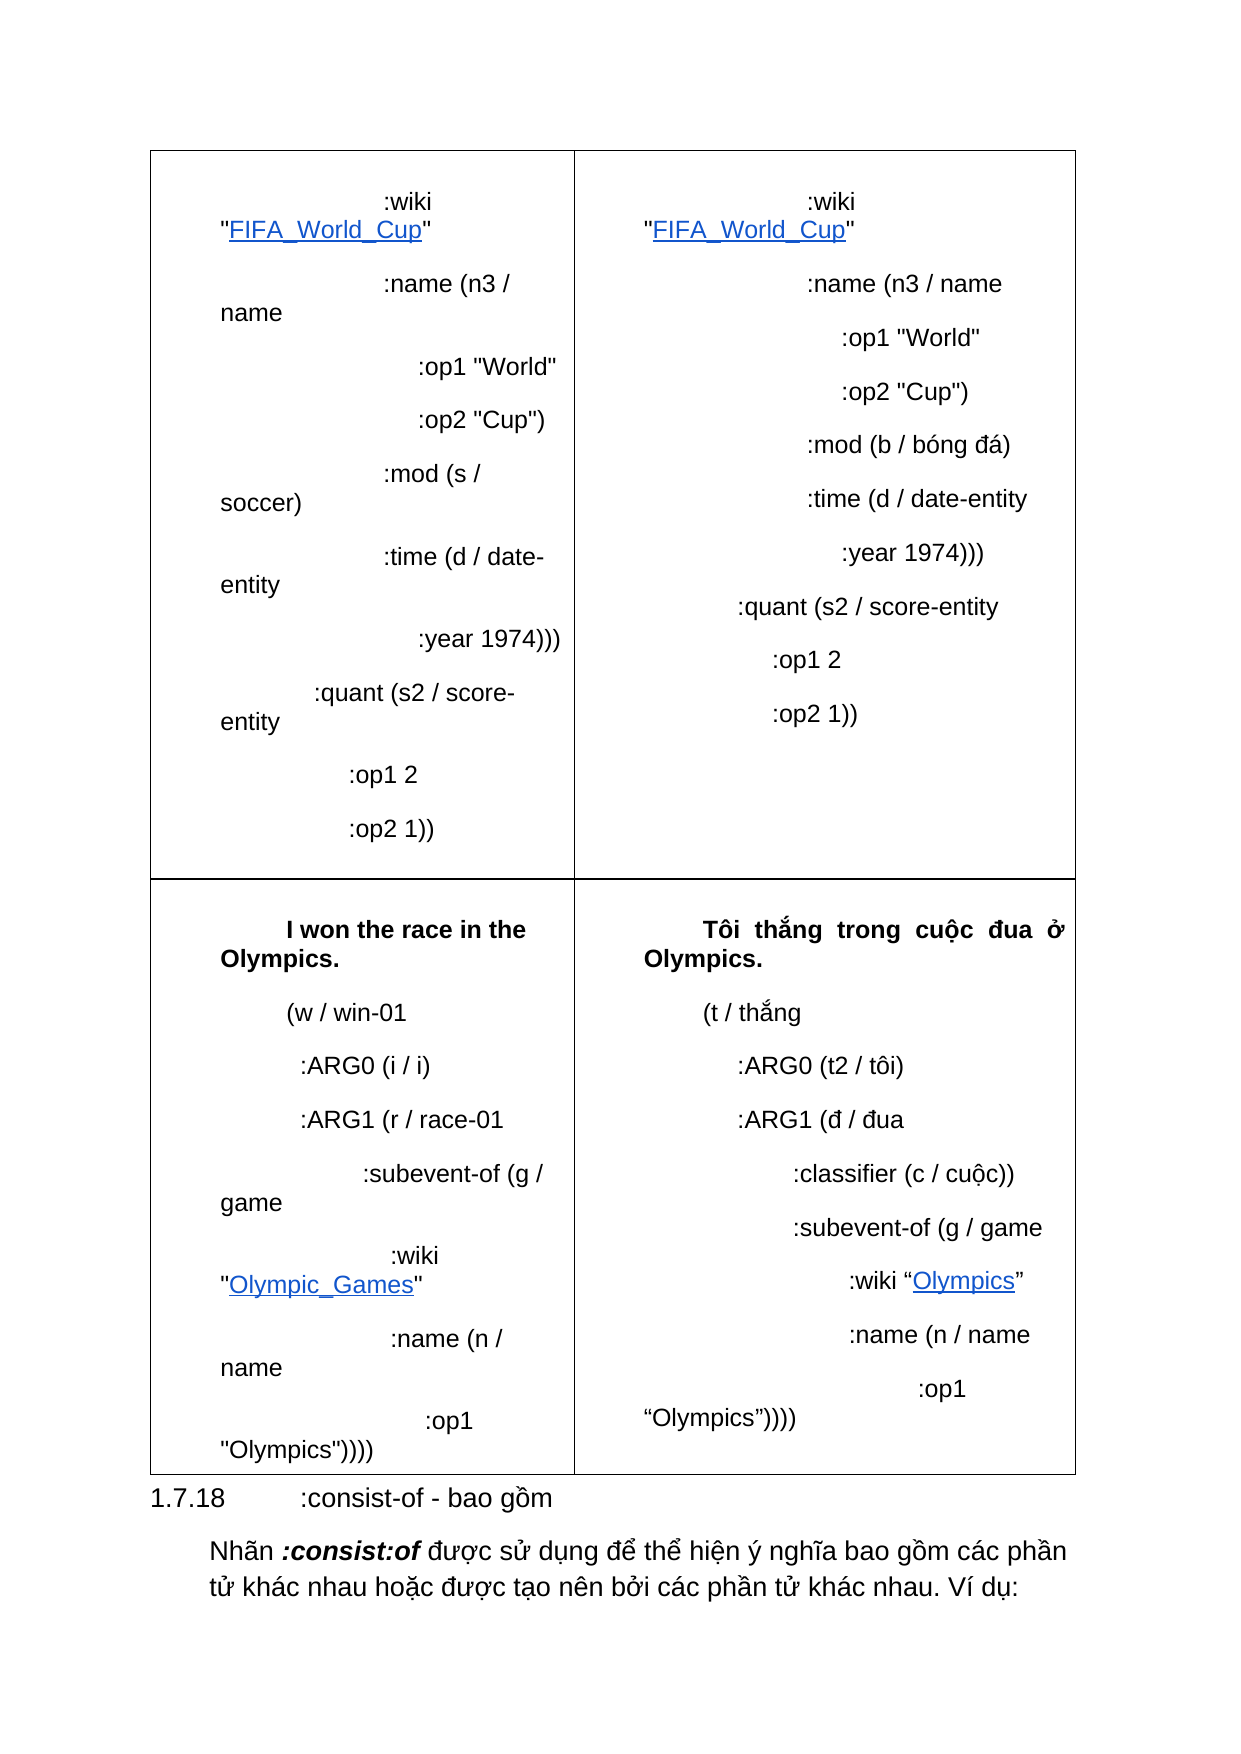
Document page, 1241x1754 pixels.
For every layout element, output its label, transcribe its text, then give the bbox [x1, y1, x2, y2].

text Nhãn :consist:of được sử dụng để thể hiện ý nghĩa bao gồm các phần tử khác nhau hoặc được tạo nên bởi các phần tử khác nhau. Ví dụ: [209, 1535, 1090, 1602]
subtitle :consist-of - bao gồm [150, 1482, 1090, 1513]
table_cell I won the race in the Olympics. (w / win-01 :ARG0 (i / i) :ARG1 (r / race-01 :subevent-of (g / game :wiki "Olympic_Games" :name (n / name :op1 "Olympics")))) [151, 880, 574, 1474]
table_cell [575, 151, 1075, 878]
table_cell Tôi thắng trong cuộc đua ở Olympics. (t / thắng :ARG0 (t2 / tôi) :ARG1 (đ / đua :classifier (c / cuộc)) :subevent-of (g / game :wiki “Olympics” :name (n / name :op1 “Olympics”)))) [575, 880, 1075, 1474]
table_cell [151, 151, 574, 878]
